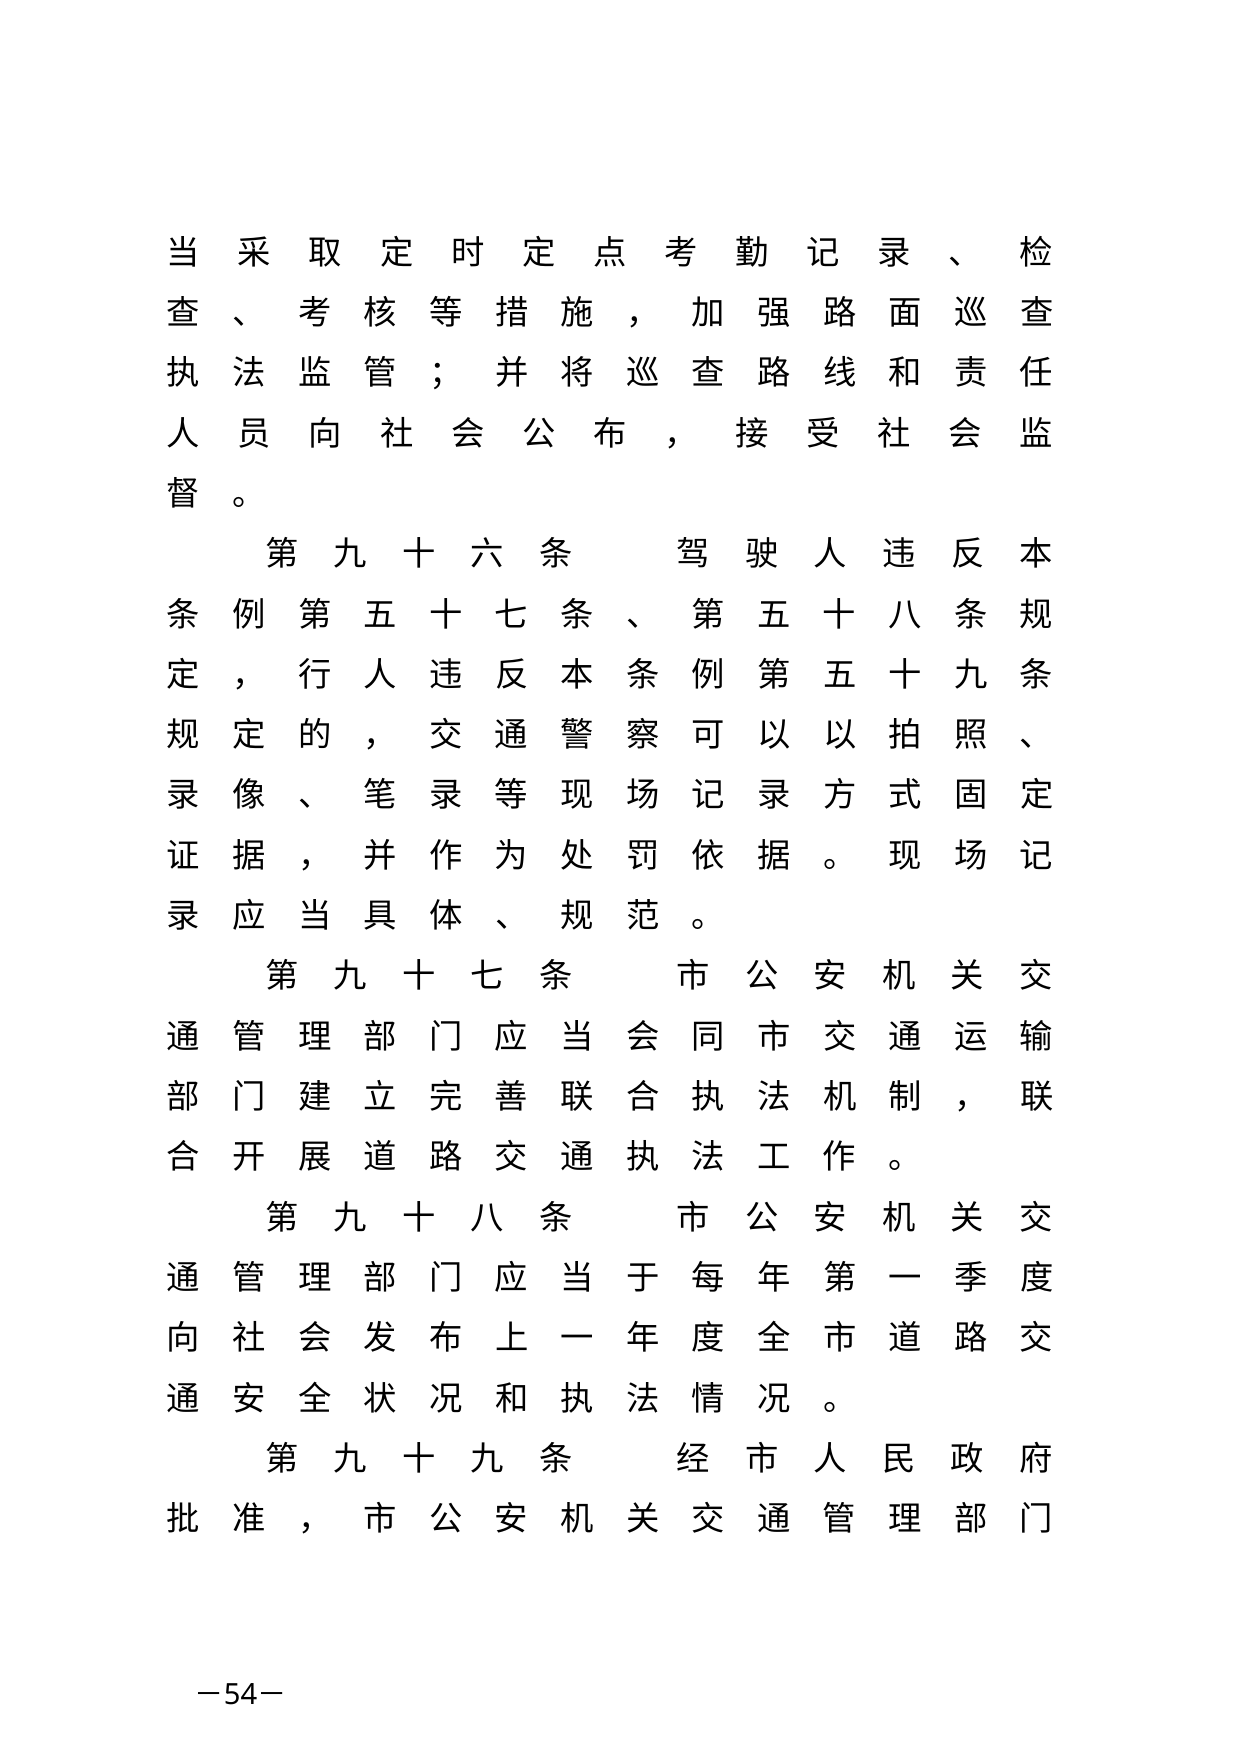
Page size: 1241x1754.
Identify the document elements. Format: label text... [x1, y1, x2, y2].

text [167, 219, 1085, 521]
text 第九十八条 市公安机关交通管理部门应当于每年第一季度向社会发布上一年度全市道路交通安全状况和执法情况。 [167, 1184, 1085, 1426]
text 第九十七条 市公安机关交通管理部门应当会同市交通运输部门建立完善联合执法机制，联合开展道路交通执法工作。 [167, 943, 1085, 1184]
text 第九十六条 驾驶人违反本条例第五十七条、第五十八条规定，行人违反本条例第五十九条规定的，交通警察可以以拍照、录像、笔录等现场记录方式固定证据，并作为处罚依据。现场记录应当具体、规范。 [167, 521, 1085, 943]
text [167, 1426, 1085, 1546]
